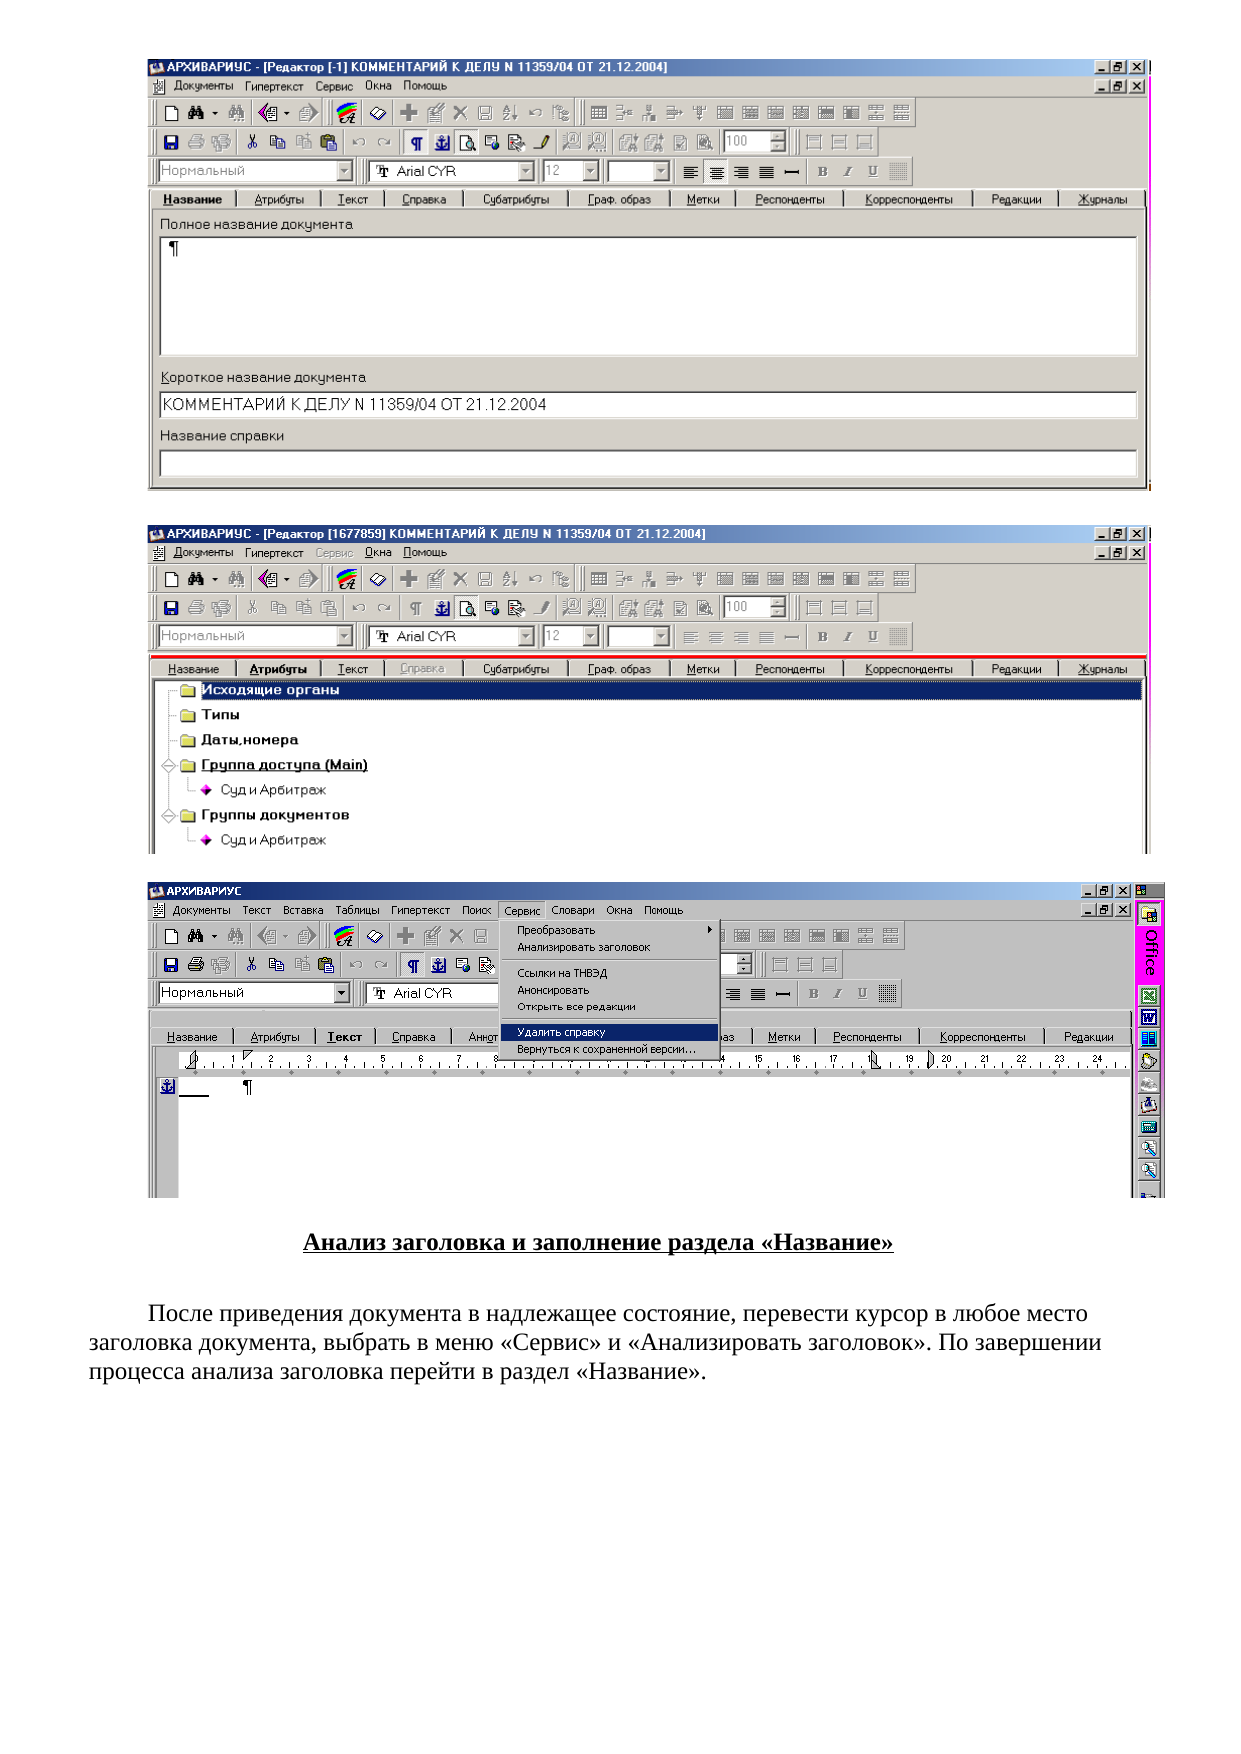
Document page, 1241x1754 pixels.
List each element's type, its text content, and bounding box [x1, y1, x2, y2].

picture [147, 59, 1151, 491]
picture [147, 882, 1165, 1198]
text После приведения документа в надлежащее состояние, перевести курсор в любое место заголовка документа, выбрать в меню «Сервис» и «Анализировать заголовок». По завершении процесса анализа заголовка перейти в раздел «Название». [89, 1298, 1107, 1385]
picture [147, 525, 1151, 854]
subtitle Анализ заголовка и заполнение раздела «Название» [89, 1227, 1107, 1255]
